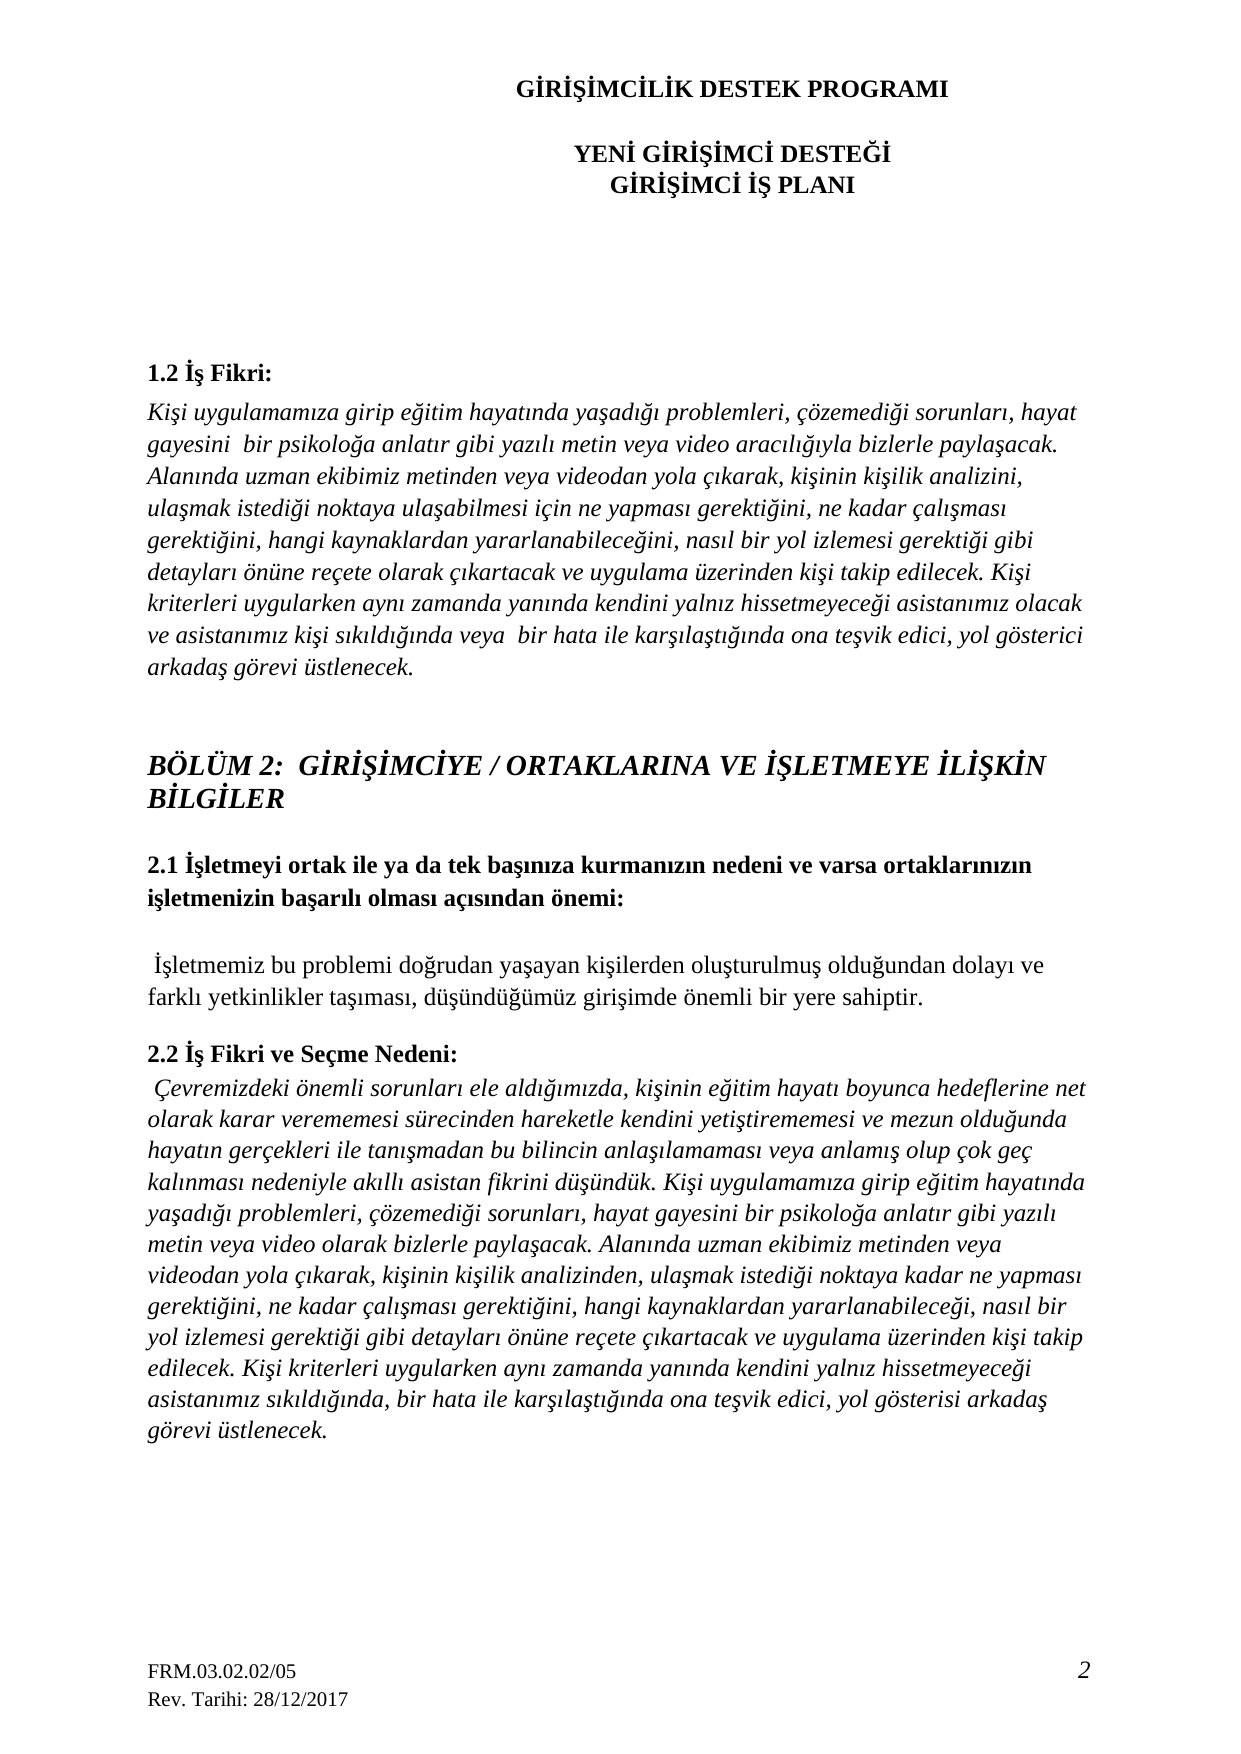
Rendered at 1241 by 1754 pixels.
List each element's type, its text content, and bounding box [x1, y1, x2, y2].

text Çevremizdeki önemli sorunları ele aldığımızda, kişinin eğitim hayatı boyunca hedeflerine net olarak karar verememesi sürecinden hareketle kendini yetiştirememesi ve mezun olduğunda hayatın gerçekleri ile tanışmadan bu bilincin anlaşılamaması veya anlamış olup çok geç kalınması nedeniyle akıllı asistan fikrini düşündük. Kişi uygulamamıza girip eğitim hayatında yaşadığı problemleri, çözemediği sorunları, hayat gayesini bir psikoloğa anlatır gibi yazılı metin veya video olarak bizlerle paylaşacak. Alanında uzman ekibimiz metinden veya videodan yola çıkarak, kişinin kişilik analizinden, ulaşmak istediği noktaya kadar ne yapması gerektiğini, ne kadar çalışması gerektiğini, hangi kaynaklardan yararlanabileceği, nasıl bir yol izlemesi gerektiği gibi detayları önüne reçete çıkartacak ve uygulama üzerinden kişi takip edilecek. Kişi kriterleri uygularken aynı zamanda yanında kendini yalnız hissetmeyeceği asistanımız sıkıldığında, bir hata ile karşılaştığında ona teşvik edici, yol gösterisi arkadaş görevi üstlenecek. [147, 1073, 1093, 1444]
text Kişi uygulamamıza girip eğitim hayatında yaşadığı problemleri, çözemediği sorunları, hayat gayesini bir psikoloğa anlatır gibi yazılı metin veya video aracılığıyla bizlerle paylaşacak. Alanında uzman ekibimiz metinden veya videodan yola çıkarak, kişinin kişilik analizini, ulaşmak istediği noktaya ulaşabilmesi için ne yapması gerektiğini, ne kadar çalışması gerektiğini, hangi kaynaklardan yararlanabileceğini, nasıl bir yol izlemesi gerektiği gibi detayları önüne reçete olarak çıkartacak ve uygulama üzerinden kişi takip edilecek. Kişi kriterleri uygularken aynı zamanda yanında kendini yalnız hissetmeyeceği asistanımız olacak ve asistanımız kişi sıkıldığında veya bir hata ile karşılaştığında ona teşvik edici, yol gösterici arkadaş görevi üstlenecek. [147, 397, 1093, 681]
text 1.2 İş Fikri: [147, 358, 1093, 387]
text İşletmemiz bu problemi doğrudan yaşayan kişilerden oluşturulmuş olduğundan dolayı ve farklı yetkinlikler taşıması, düşündüğümüz girişimde önemli bir yere sahiptir. [147, 951, 1093, 1010]
text 2.1 İşletmeyi ortak ile ya da tek başınıza kurmanızın nedeni ve varsa ortaklarınızın işletmenizin başarılı olması açısından önemi: [147, 851, 1093, 912]
subtitle BÖLÜM 2: GİRİŞİMCİYE / ORTAKLARINA VE İŞLETMEYE İLİŞKİN BİLGİLER [147, 748, 1093, 815]
text 2.2 İş Fikri ve Seçme Nedeni: [147, 1039, 1093, 1068]
